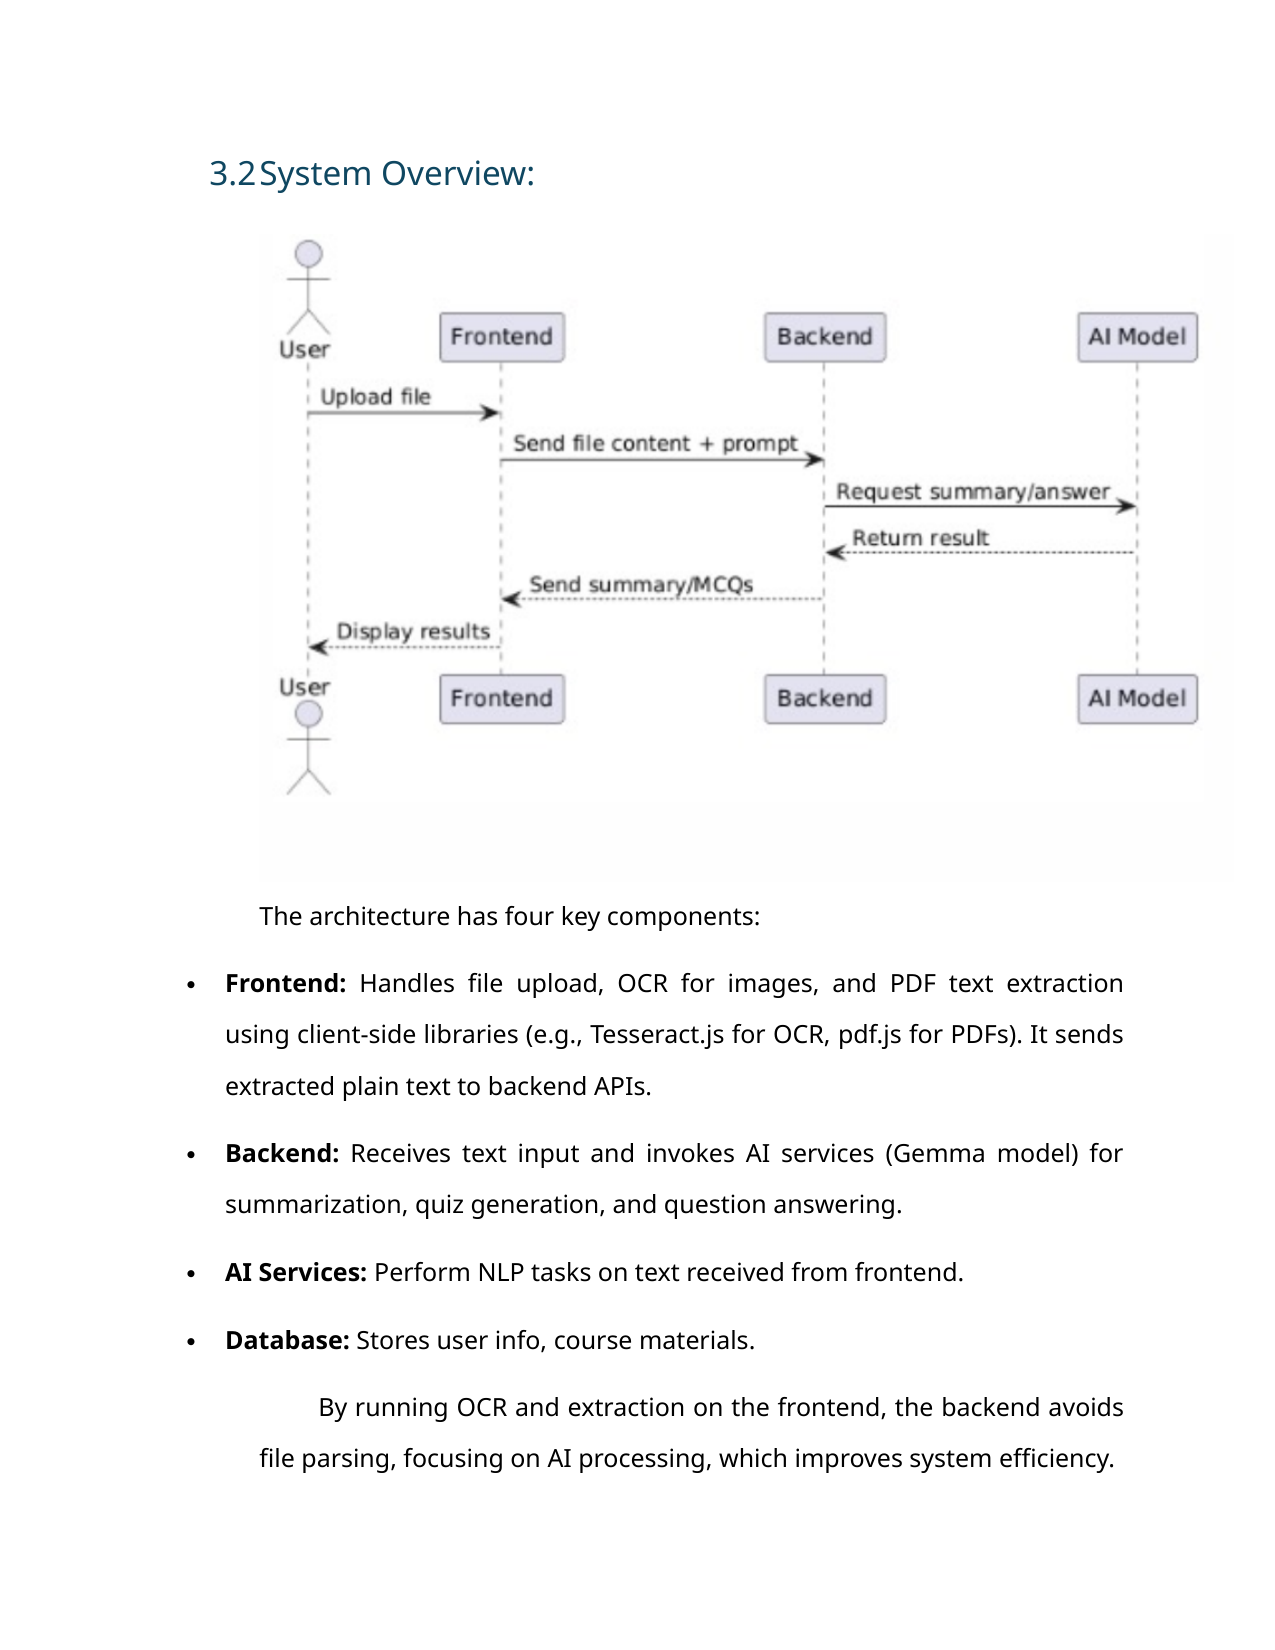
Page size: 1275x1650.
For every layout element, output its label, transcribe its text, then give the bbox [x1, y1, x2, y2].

subtitle By running OCR and extraction on the frontend, the backend avoids file parsing, focusing on AI processing, which improves system efficiency. [259, 1390, 1125, 1475]
subtitle AI Services: Perform NLP tasks on text received from frontend. [187, 1255, 1125, 1289]
picture [259, 234, 1234, 882]
subtitle Backend: Receives text input and invokes AI services (Gemma model) for summarization, quiz generation, and question answering. [187, 1136, 1125, 1221]
subtitle Frontend: Handles file upload, OCR for images, and PDF text extraction using client-side libraries (e.g., Tesseract.js for OCR, pdf.js for PDFs). It sends extracted plain text to backend APIs. [187, 966, 1125, 1102]
subtitle Database: Stores user info, course materials. [187, 1322, 1125, 1356]
subtitle The architecture has four key components: [259, 882, 1125, 932]
subtitle System Overview: [209, 150, 1125, 195]
